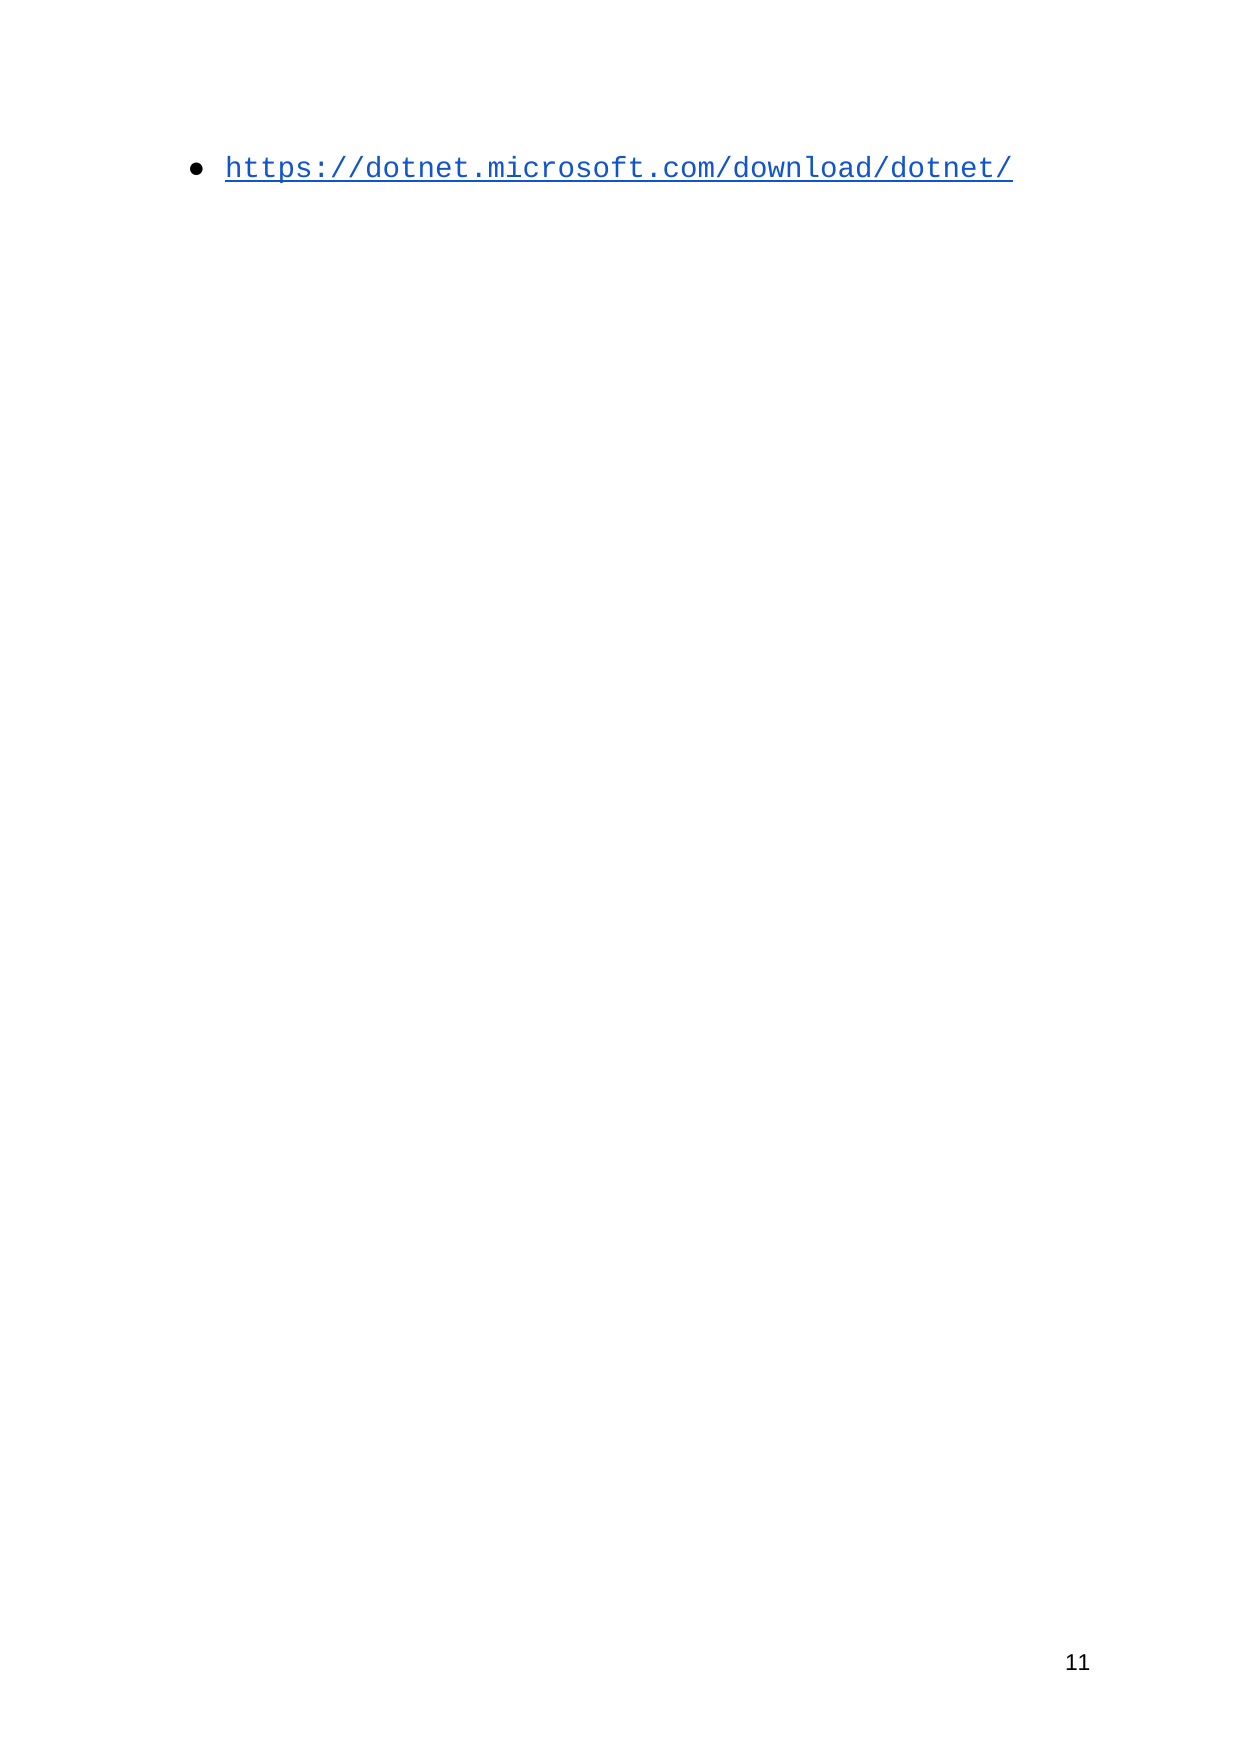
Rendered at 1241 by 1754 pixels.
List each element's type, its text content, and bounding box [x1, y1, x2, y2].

list https://dotnet.microsoft.com/download/dotnet/ [187, 150, 1090, 186]
